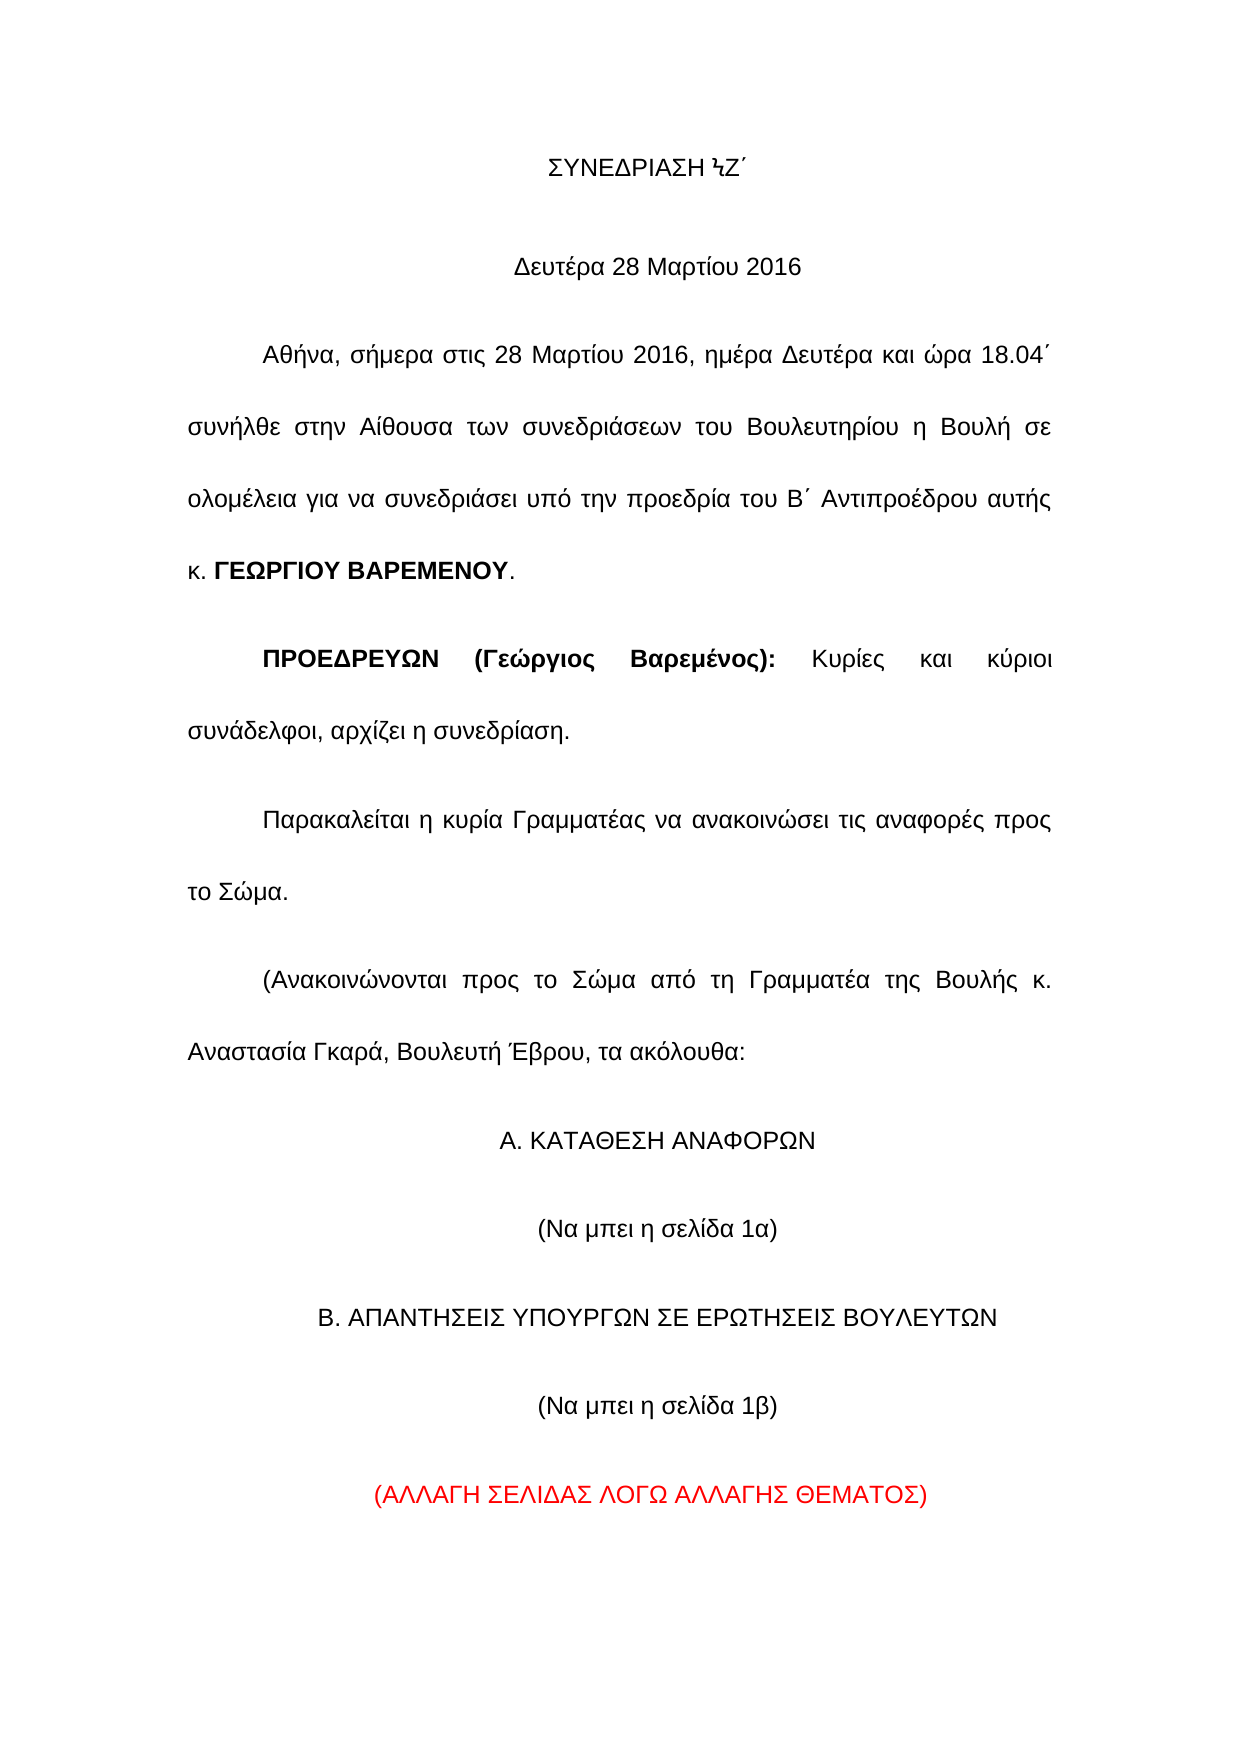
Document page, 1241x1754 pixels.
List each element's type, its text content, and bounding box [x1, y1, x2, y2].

text (Ανακοινώνονται προς το Σώμα από τη Γραμματέα της Βουλής κ. Αναστασία Γκαρά, Βουλευτή Έβρου, τα ακόλουθα: [187, 965, 1053, 1066]
text Β. ΑΠΑΝΤΗΣΕΙΣ ΥΠΟΥΡΓΩΝ ΣΕ ΕΡΩΤΗΣΕΙΣ ΒΟΥΛΕΥΤΩΝ [187, 1303, 1053, 1332]
text Παρακαλείται η κυρία Γραμματέας να ανακοινώσει τις αναφορές προς το Σώμα. [187, 805, 1053, 906]
text ΣΥΝΕΔΡΙΑΣΗ ϞΖ΄ [187, 150, 1053, 184]
text Αθήνα, σήμερα στις 28 Μαρτίου 2016, ημέρα Δευτέρα και ώρα 18.04΄ συνήλθε στην Αίθουσα των συνεδριάσεων του Βουλευτηρίου η Βουλή σε ολομέλεια για να συνεδριάσει υπό την προεδρία του Β΄ Αντιπροέδρου αυτής κ. ΓΕΩΡΓΙΟΥ ΒΑΡΕΜΕΝΟΥ. [187, 340, 1053, 585]
text (ΑΛΛΑΓΗ ΣΕΛΙΔΑΣ ΛΟΓΩ ΑΛΛΑΓΗΣ ΘΕΜΑΤΟΣ) [187, 1480, 1053, 1509]
text Δευτέρα 28 Μαρτίου 2016 [187, 252, 1053, 281]
text (Να μπει η σελίδα 1α) [187, 1214, 1053, 1243]
text Α. ΚΑΤΑΘΕΣΗ ΑΝΑΦΟΡΩΝ [187, 1126, 1053, 1154]
text (Να μπει η σελίδα 1β) [187, 1391, 1053, 1420]
text ΠΡΟΕΔΡΕΥΩΝ (Γεώργιος Βαρεμένος): Κυρίες και κύριοι συνάδελφοι, αρχίζει η συνεδρίαση. [187, 644, 1053, 745]
